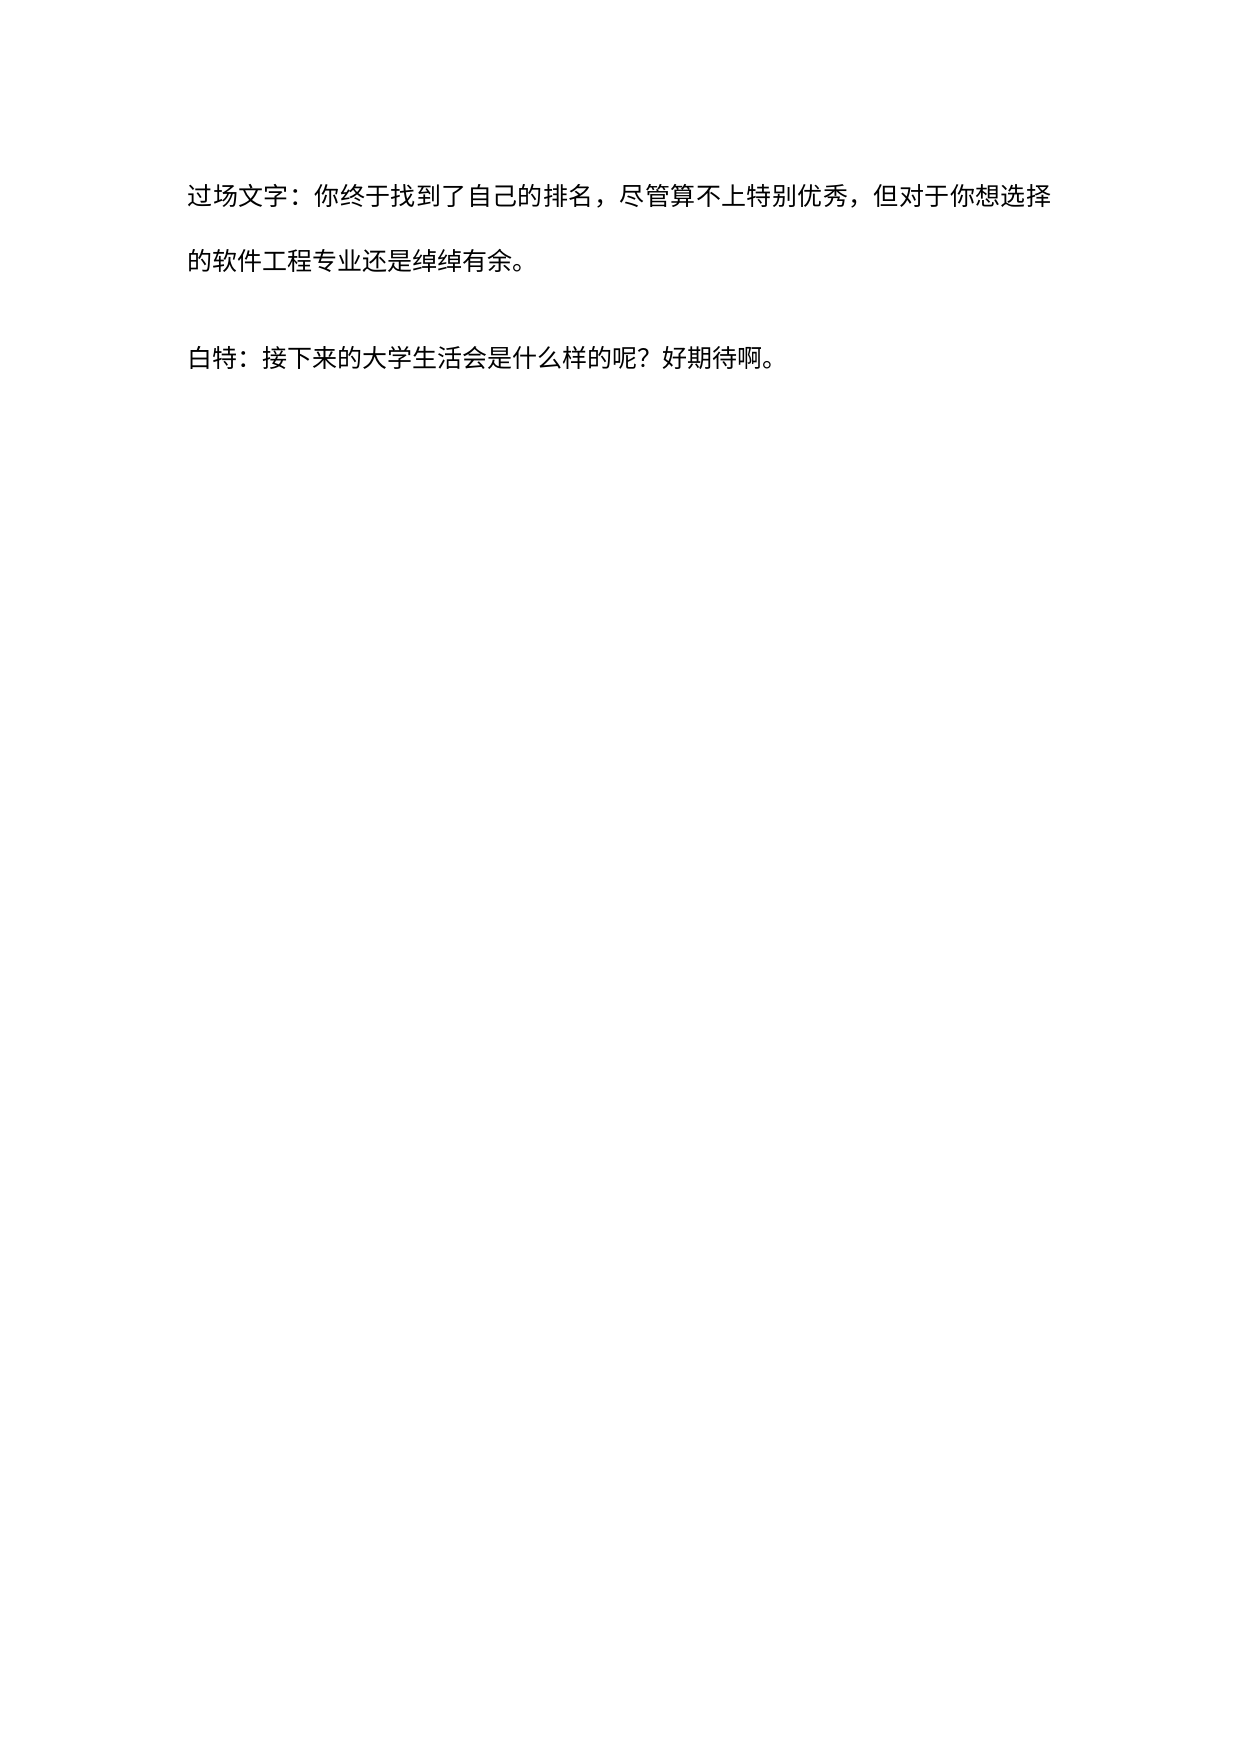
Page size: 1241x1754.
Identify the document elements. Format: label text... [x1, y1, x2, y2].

text 白特：接下来的大学生活会是什么样的呢？好期待啊。 [187, 324, 1053, 389]
text 过场文字：你终于找到了自己的排名，尽管算不上特别优秀，但对于你想选择的软件工程专业还是绰绰有余。 [187, 162, 1053, 292]
